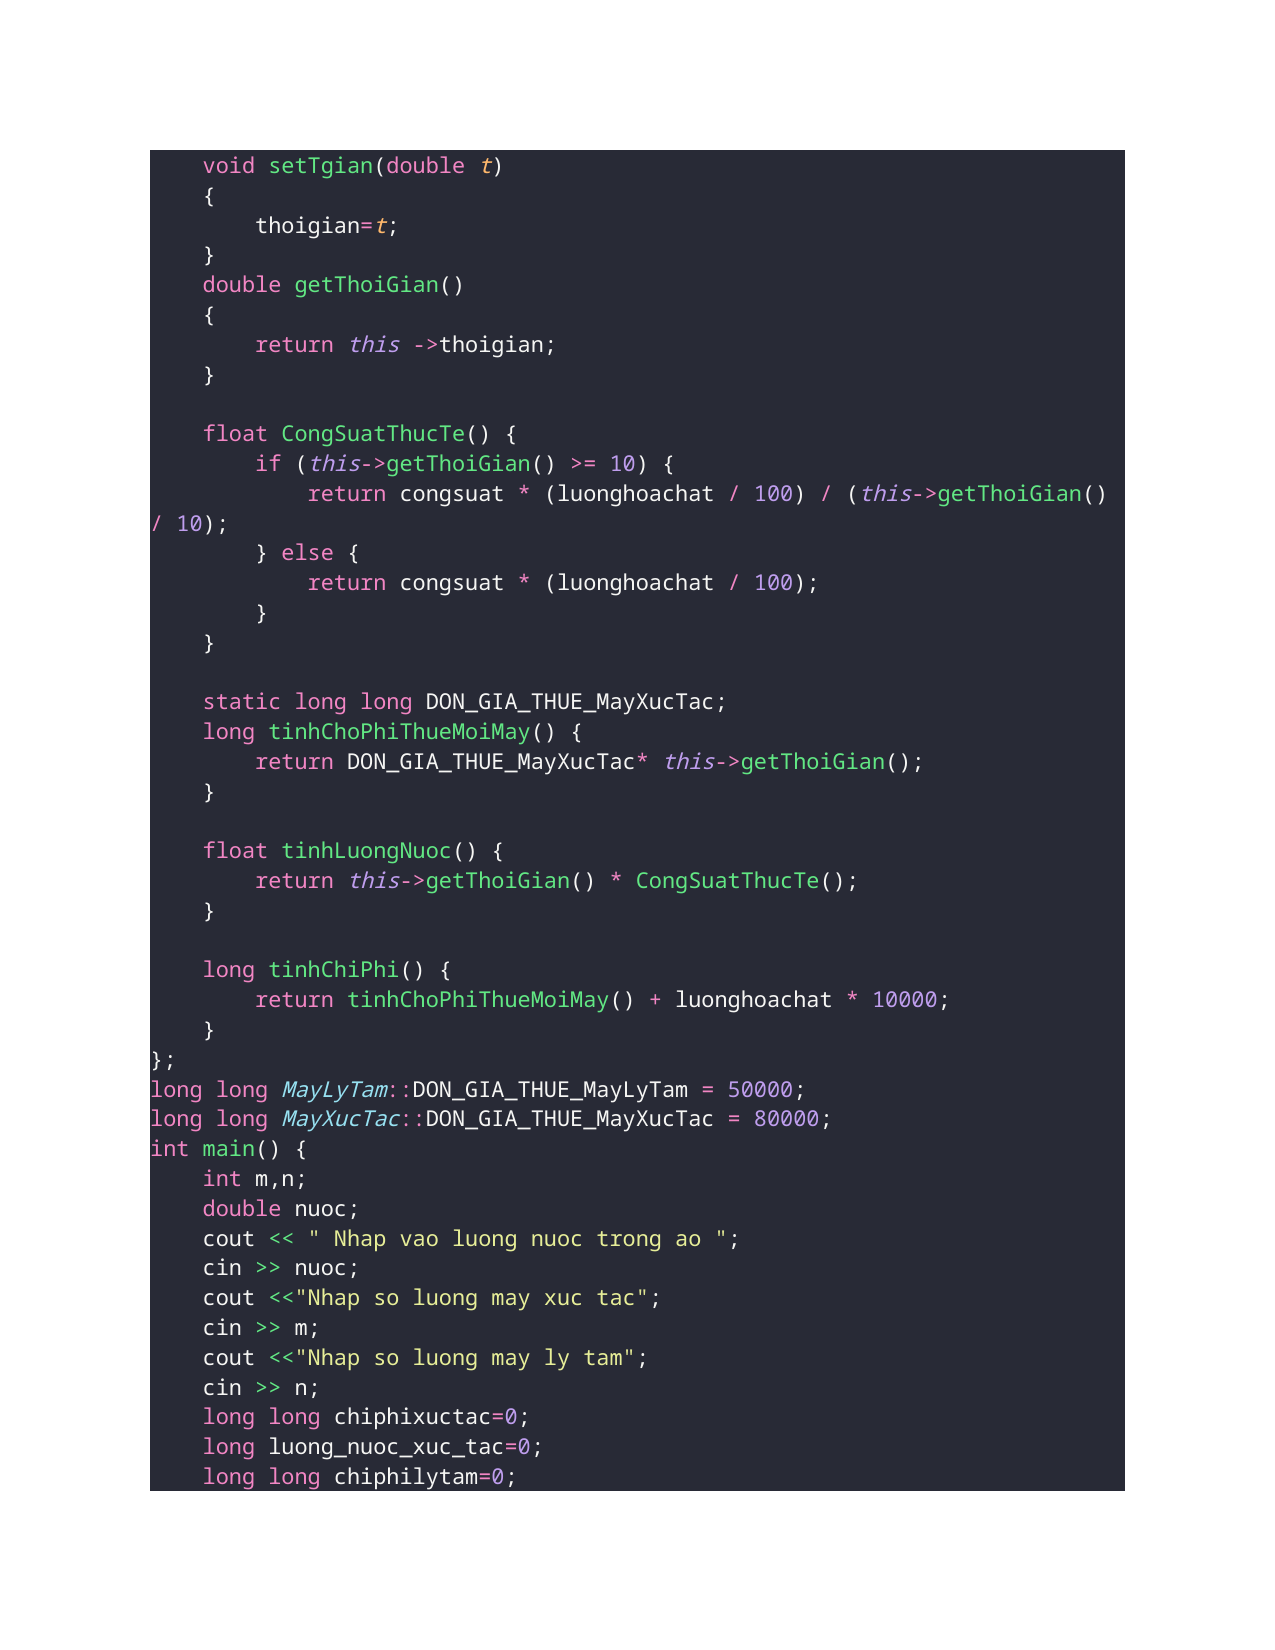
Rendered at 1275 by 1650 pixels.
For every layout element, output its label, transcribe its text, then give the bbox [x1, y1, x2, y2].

text long long chiphixuctac=0; [150, 1401, 1125, 1431]
text cout <<"Nhap so luong may ly tam"; [150, 1342, 1125, 1371]
text return tinhChoPhiThueMoiMay() + luonghoachat * 10000; [150, 984, 1125, 1014]
text } [150, 1014, 1125, 1044]
text int m,n; [150, 1163, 1125, 1193]
text { [150, 180, 1125, 209]
text cin >> nuoc; [150, 1252, 1125, 1282]
text return this->getThoiGian() * CongSuatThucTe(); [150, 865, 1125, 895]
text cout << " Nhap vao luong nuoc trong ao "; [150, 1222, 1125, 1252]
text long tinhChoPhiThueMoiMay() { [150, 716, 1125, 746]
text } [150, 239, 1125, 269]
text double getThoiGian() [150, 269, 1125, 299]
text }; [150, 1044, 1125, 1073]
text cin >> m; [150, 1312, 1125, 1342]
text return congsuat * (luonghoachat / 100) / (this->getThoiGian() / 10); [150, 478, 1125, 537]
text long long MayLyTam::DON_GIA_THUE_MayLyTam = 50000; [150, 1073, 1125, 1103]
text double nuoc; [150, 1193, 1125, 1222]
text thoigian=t; [150, 209, 1125, 239]
text long luong_nuoc_xuc_tac=0; [150, 1431, 1125, 1461]
text static long long DON_GIA_THUE_MayXucTac; [150, 686, 1125, 716]
text } [150, 358, 1125, 388]
text float CongSuatThucTe() { [150, 418, 1125, 448]
text int main() { [150, 1133, 1125, 1163]
text cout <<"Nhap so luong may xuc tac"; [150, 1282, 1125, 1312]
text { [150, 299, 1125, 329]
text long long chiphilytam=0; [150, 1461, 1125, 1491]
text float tinhLuongNuoc() { [150, 835, 1125, 865]
text } [150, 597, 1125, 627]
text return this ->thoigian; [150, 329, 1125, 358]
text cin >> n; [150, 1371, 1125, 1401]
text } [150, 895, 1125, 924]
text return congsuat * (luonghoachat / 100); [150, 567, 1125, 597]
text long tinhChiPhi() { [150, 954, 1125, 984]
text } else { [150, 537, 1125, 567]
text return DON_GIA_THUE_MayXucTac* this->getThoiGian(); [150, 746, 1125, 776]
text long long MayXucTac::DON_GIA_THUE_MayXucTac = 80000; [150, 1103, 1125, 1133]
text if (this->getThoiGian() >= 10) { [150, 448, 1125, 478]
text void setTgian(double t) [150, 150, 1125, 180]
text } [150, 627, 1125, 656]
text } [150, 776, 1125, 805]
